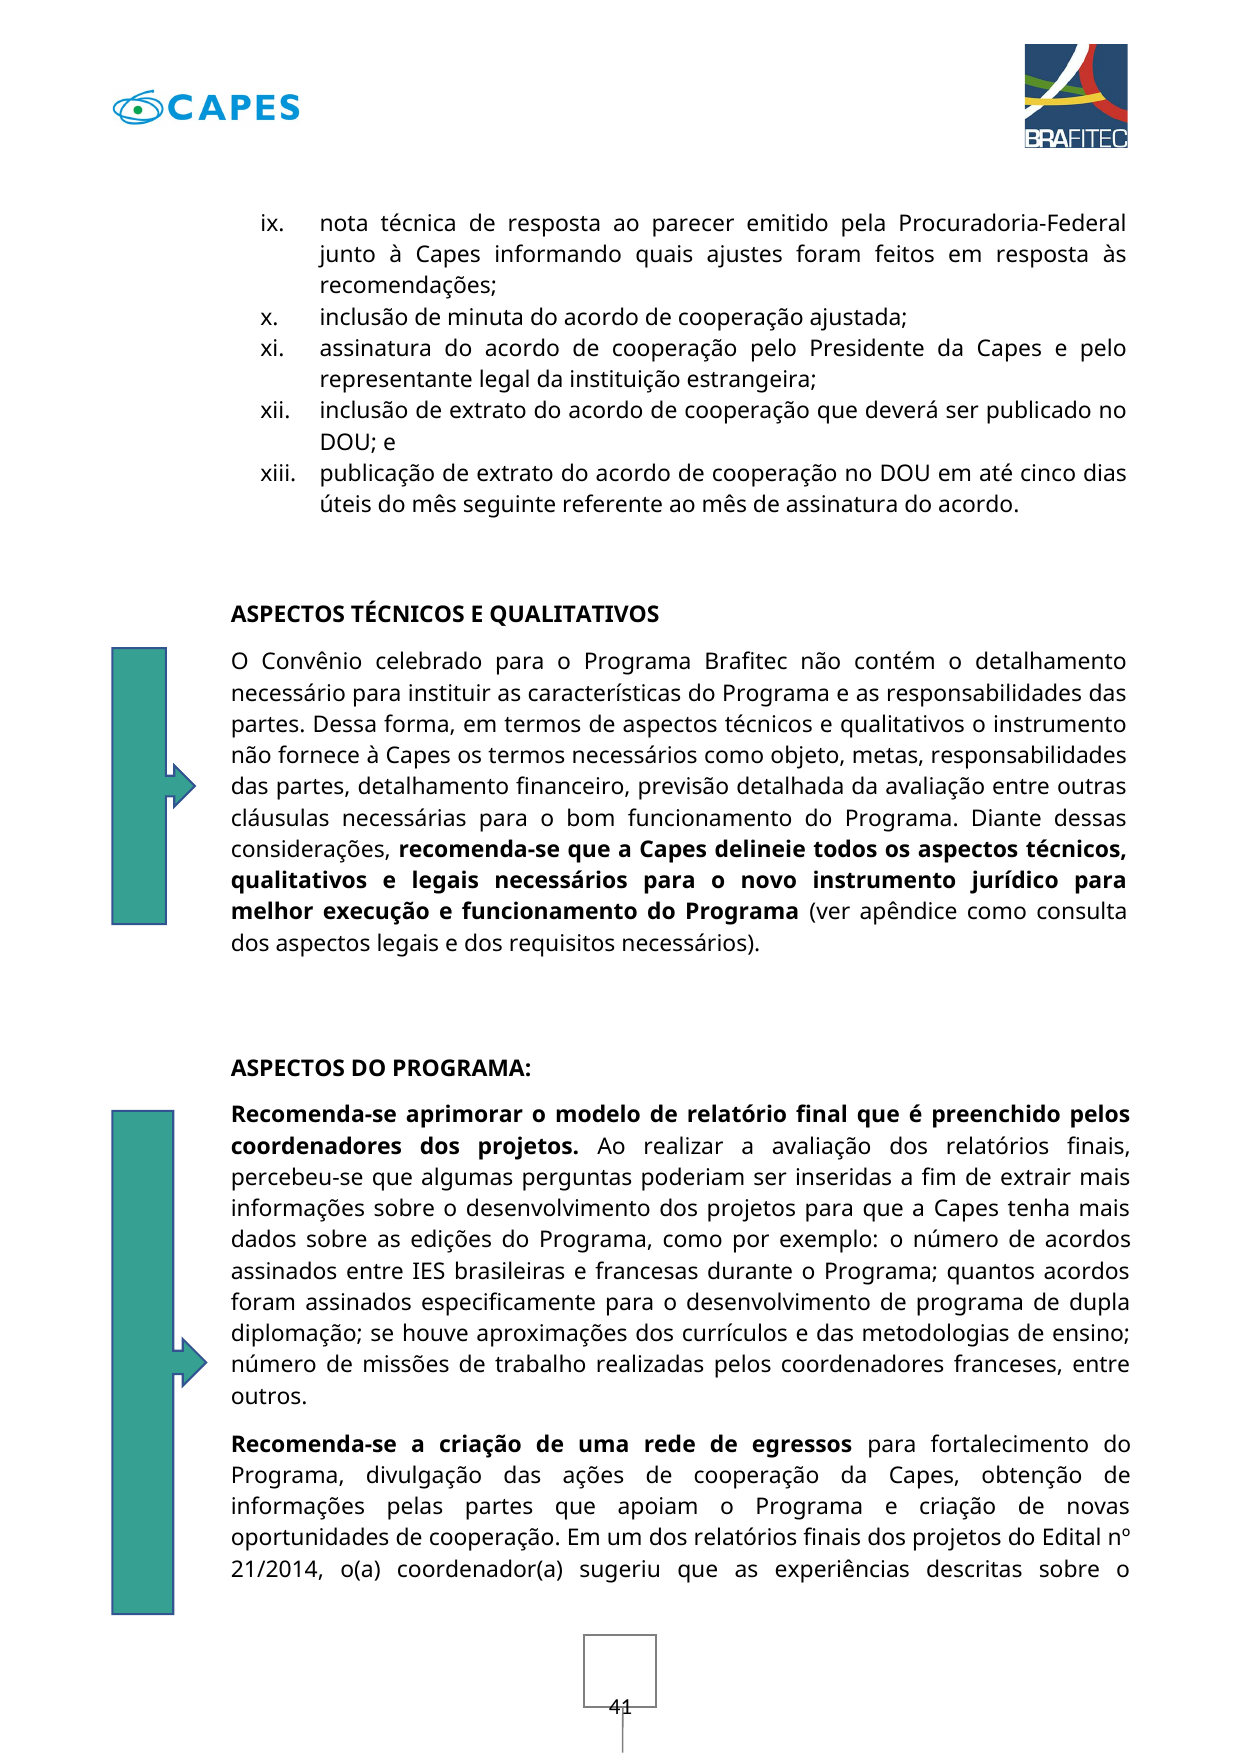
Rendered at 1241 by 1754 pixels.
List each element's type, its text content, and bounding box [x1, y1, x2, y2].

text O Convênio celebrado para o Programa Brafitec não contém o detalhamento necessário para instituir as características do Programa e as responsabilidades das partes. Dessa forma, em termos de aspectos técnicos e qualitativos o instrumento não fornece à Capes os termos necessários como objeto, metas, responsabilidades das partes, detalhamento financeiro, previsão detalhada da avaliação entre outras cláusulas necessárias para o bom funcionamento do Programa. Diante dessas considerações, recomenda-se que a Capes delineie todos os aspectos técnicos, qualitativos e legais necessários para o novo instrumento jurídico para melhor execução e funcionamento do Programa (ver apêndice como consulta dos aspectos legais e dos requisitos necessários). [231, 645, 1128, 958]
picture [1024, 44, 1128, 148]
picture [147, 100, 161, 111]
list nota técnica de resposta ao parecer emitido pela Procuradoria-Federal junto à Capes informando quais ajustes foram feitos em resposta às recomendações; [260, 207, 1128, 301]
list inclusão de minuta do acordo de cooperação ajustada; [260, 301, 1128, 332]
list assinatura do acordo de cooperação pelo Presidente da Capes e pelo representante legal da instituição estrangeira; [260, 332, 1128, 394]
list Recomenda-se aprimorar o modelo de relatório final que é preenchido pelos coordenadores dos projetos. Ao realizar a avaliação dos relatórios finais, percebeu-se que algumas perguntas poderiam ser inseridas a fim de extrair mais informações sobre o desenvolvimento dos projetos para que a Capes tenha mais dados sobre as edições do Programa, como por exemplo: o número de acordos assinados entre IES brasileiras e francesas durante o Programa; quantos acordos foram assinados especificamente para o desenvolvimento de programa de dupla diplomação; se houve aproximações dos currículos e das metodologias de ensino; número de missões de trabalho realizadas pelos coordenadores franceses, entre outros. [231, 1098, 1131, 1411]
text ASPECTOS DO PROGRAMA: [231, 1052, 1128, 1083]
text ASPECTOS TÉCNICOS E QUALITATIVOS [231, 598, 1128, 630]
picture [115, 101, 126, 112]
picture [122, 101, 157, 121]
list publicação de extrato do acordo de cooperação no DOU em até cinco dias úteis do mês seguinte referente ao mês de assinatura do acordo. [260, 457, 1128, 519]
list inclusão de extrato do acordo de cooperação que deverá ser publicado no DOU; e [260, 394, 1128, 457]
picture [112, 88, 301, 127]
